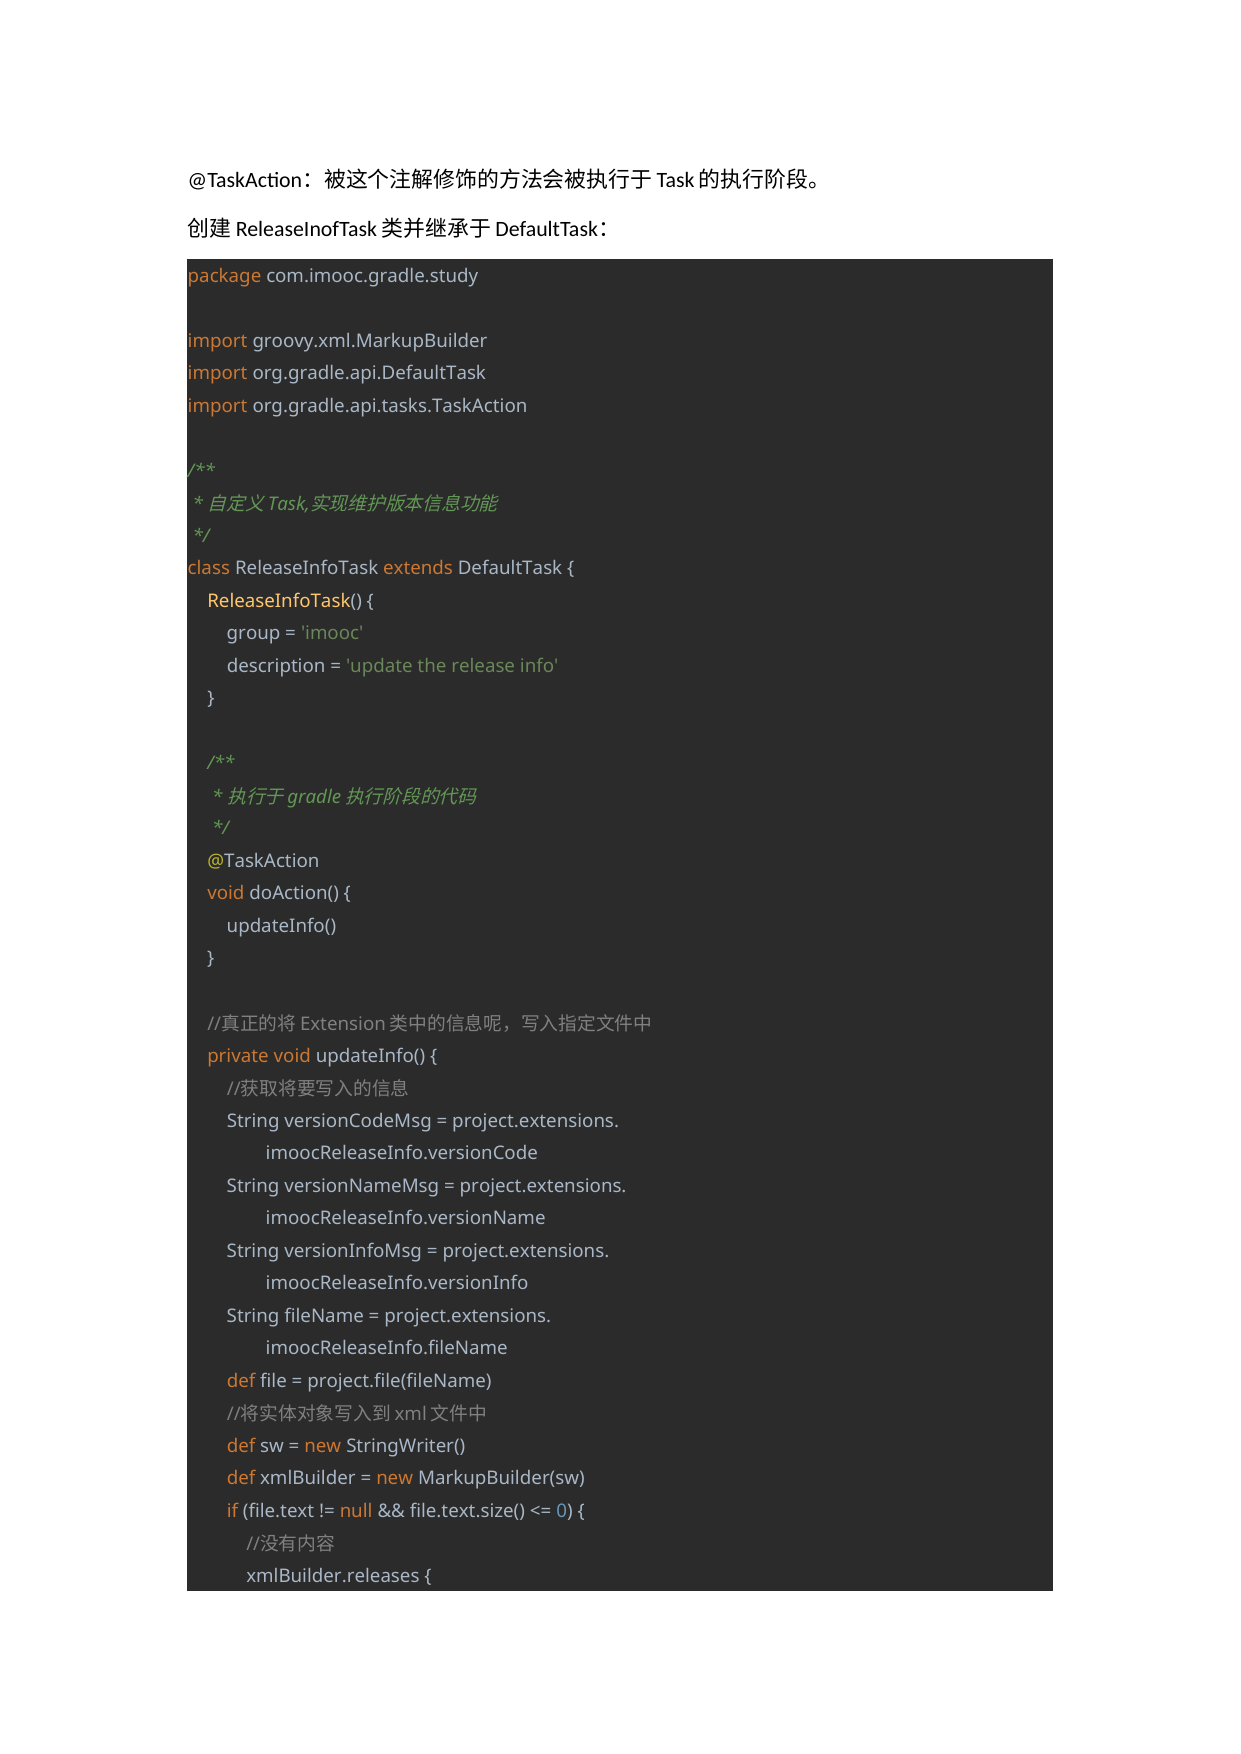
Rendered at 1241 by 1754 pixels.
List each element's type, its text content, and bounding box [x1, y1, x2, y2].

text @TaskAction：被这个注解修饰的方法会被执行于Task的执行阶段。 [187, 162, 1053, 194]
text package com.imooc.gradle.study [187, 259, 1053, 291]
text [187, 291, 1053, 1591]
text 创建ReleaseInofTask类并继承于DefaultTask： [187, 210, 1053, 243]
